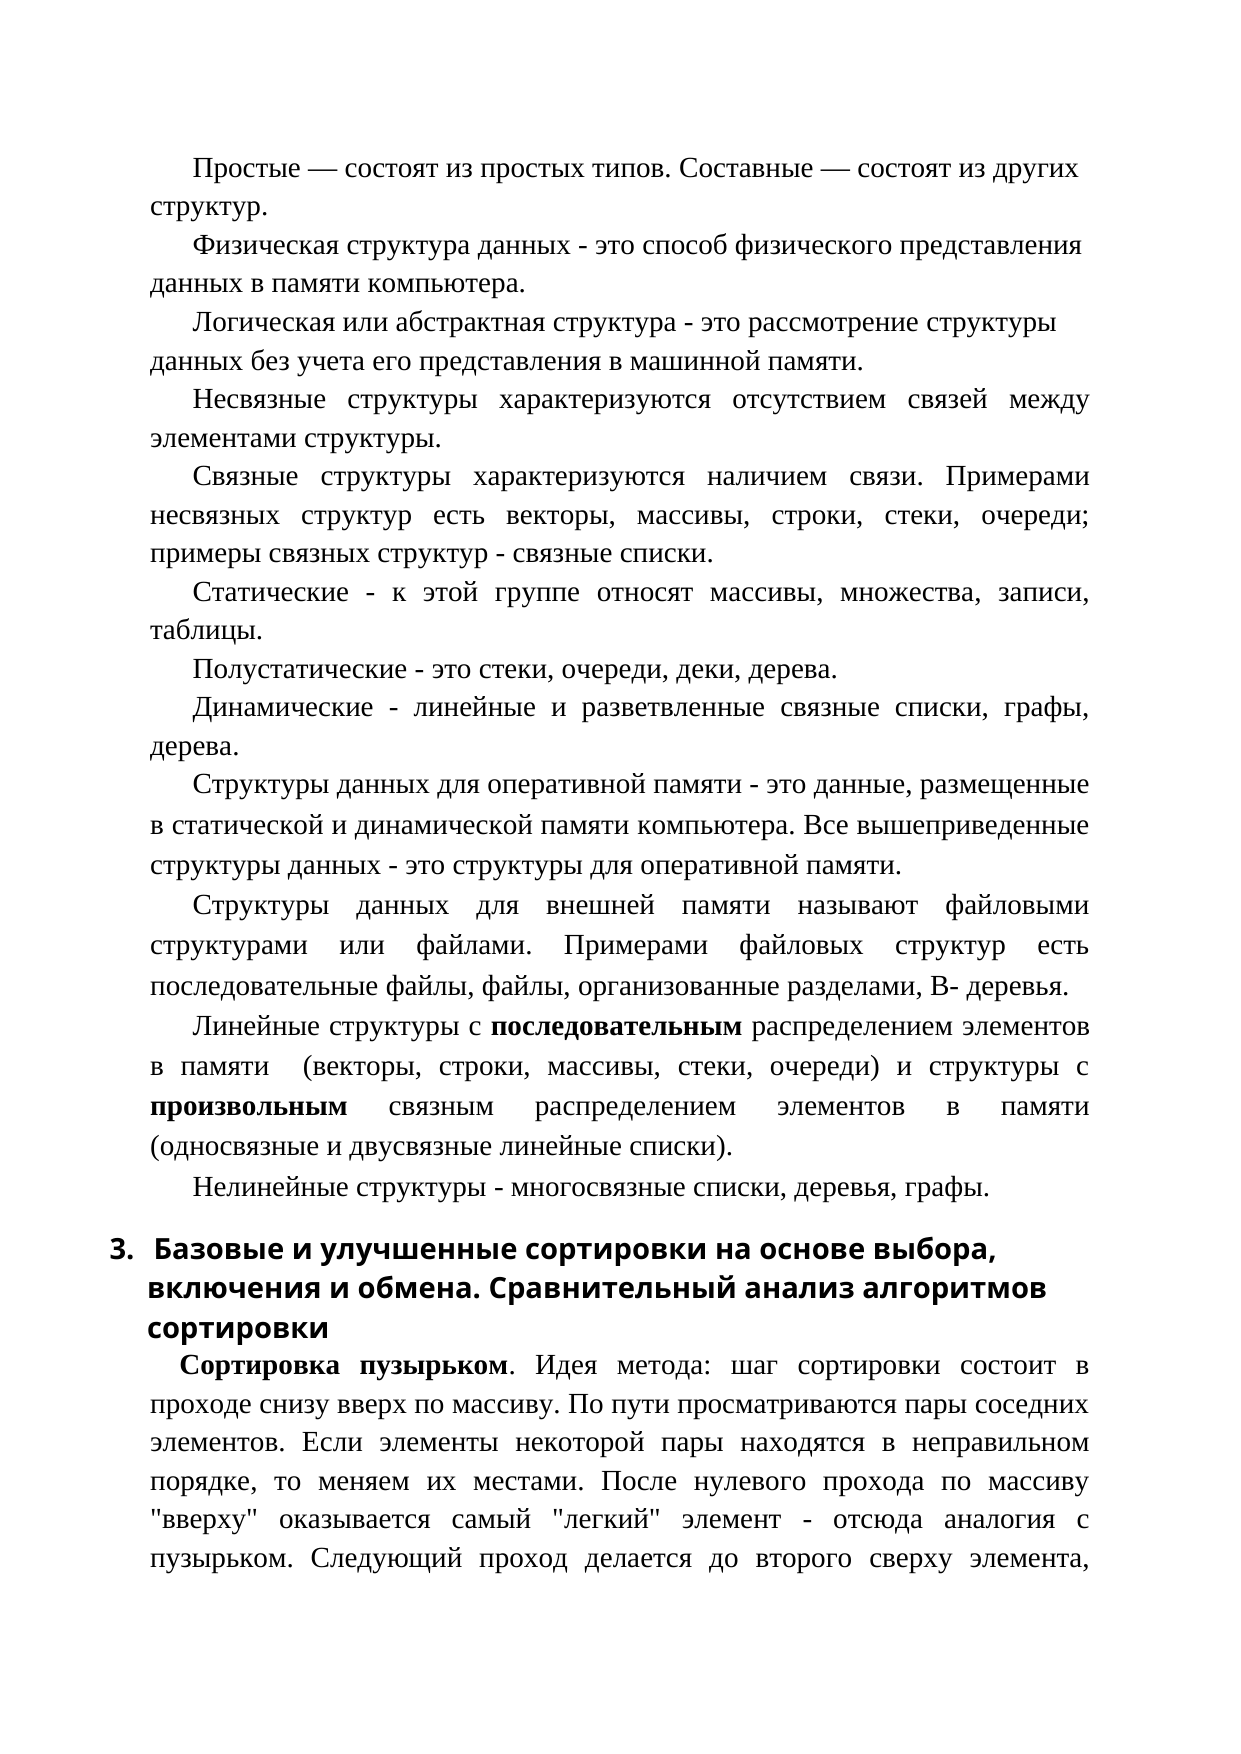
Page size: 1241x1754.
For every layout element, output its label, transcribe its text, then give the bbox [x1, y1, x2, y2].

text Полустатические - это стеки, очереди, деки, дерева. [150, 651, 1090, 684]
text Линейные структуры с последовательным распределением элементов в памяти (векторы, строки, массивы, стеки, очереди) и структуры с произвольным связным распределением элементов в памяти (односвязные и двусвязные линейные списки). [150, 1008, 1090, 1162]
text Структуры данных для оперативной памяти - это данные, размещенные в статической и динамической памяти компьютера. Все вышеприведенные структуры данных - это структуры для оперативной памяти. [150, 767, 1090, 881]
text Несвязные структуры характеризуются отсутствием связей между элементами структуры. [150, 381, 1090, 453]
text Логическая или абстрактная структура - это рассмотрение структуры данных без учета его представления в машинной памяти. [150, 304, 1090, 376]
text Структуры данных для внешней памяти называют файловыми структурами или файлами. Примерами файловых структур есть последовательные файлы, файлы, организованные разделами, В- деревья. [150, 887, 1090, 1001]
text Динамические - линейные и разветвленные связные списки, графы, дерева. [150, 689, 1090, 762]
text Физическая структура данных - это способ физического представления данных в памяти компьютера. [150, 227, 1090, 299]
text Связные структуры характеризуются наличием связи. Примерами несвязных структур есть векторы, массивы, строки, стеки, очереди; примеры связных структур - связные списки. [150, 458, 1090, 569]
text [150, 1347, 1090, 1573]
subtitle 3. Базовые и улучшенные сортировки на основе выбора, включения и обмена. Сравнительный анализ алгоритмов сортировки [109, 1228, 1090, 1347]
text Простые — состоят из простых типов. Составные — состоят из других структур. [150, 150, 1090, 222]
text Статические - к этой группе относят массивы, множества, записи, таблицы. [150, 574, 1090, 646]
text Нелинейные структуры - многосвязные списки, деревья, графы. [150, 1169, 1090, 1202]
